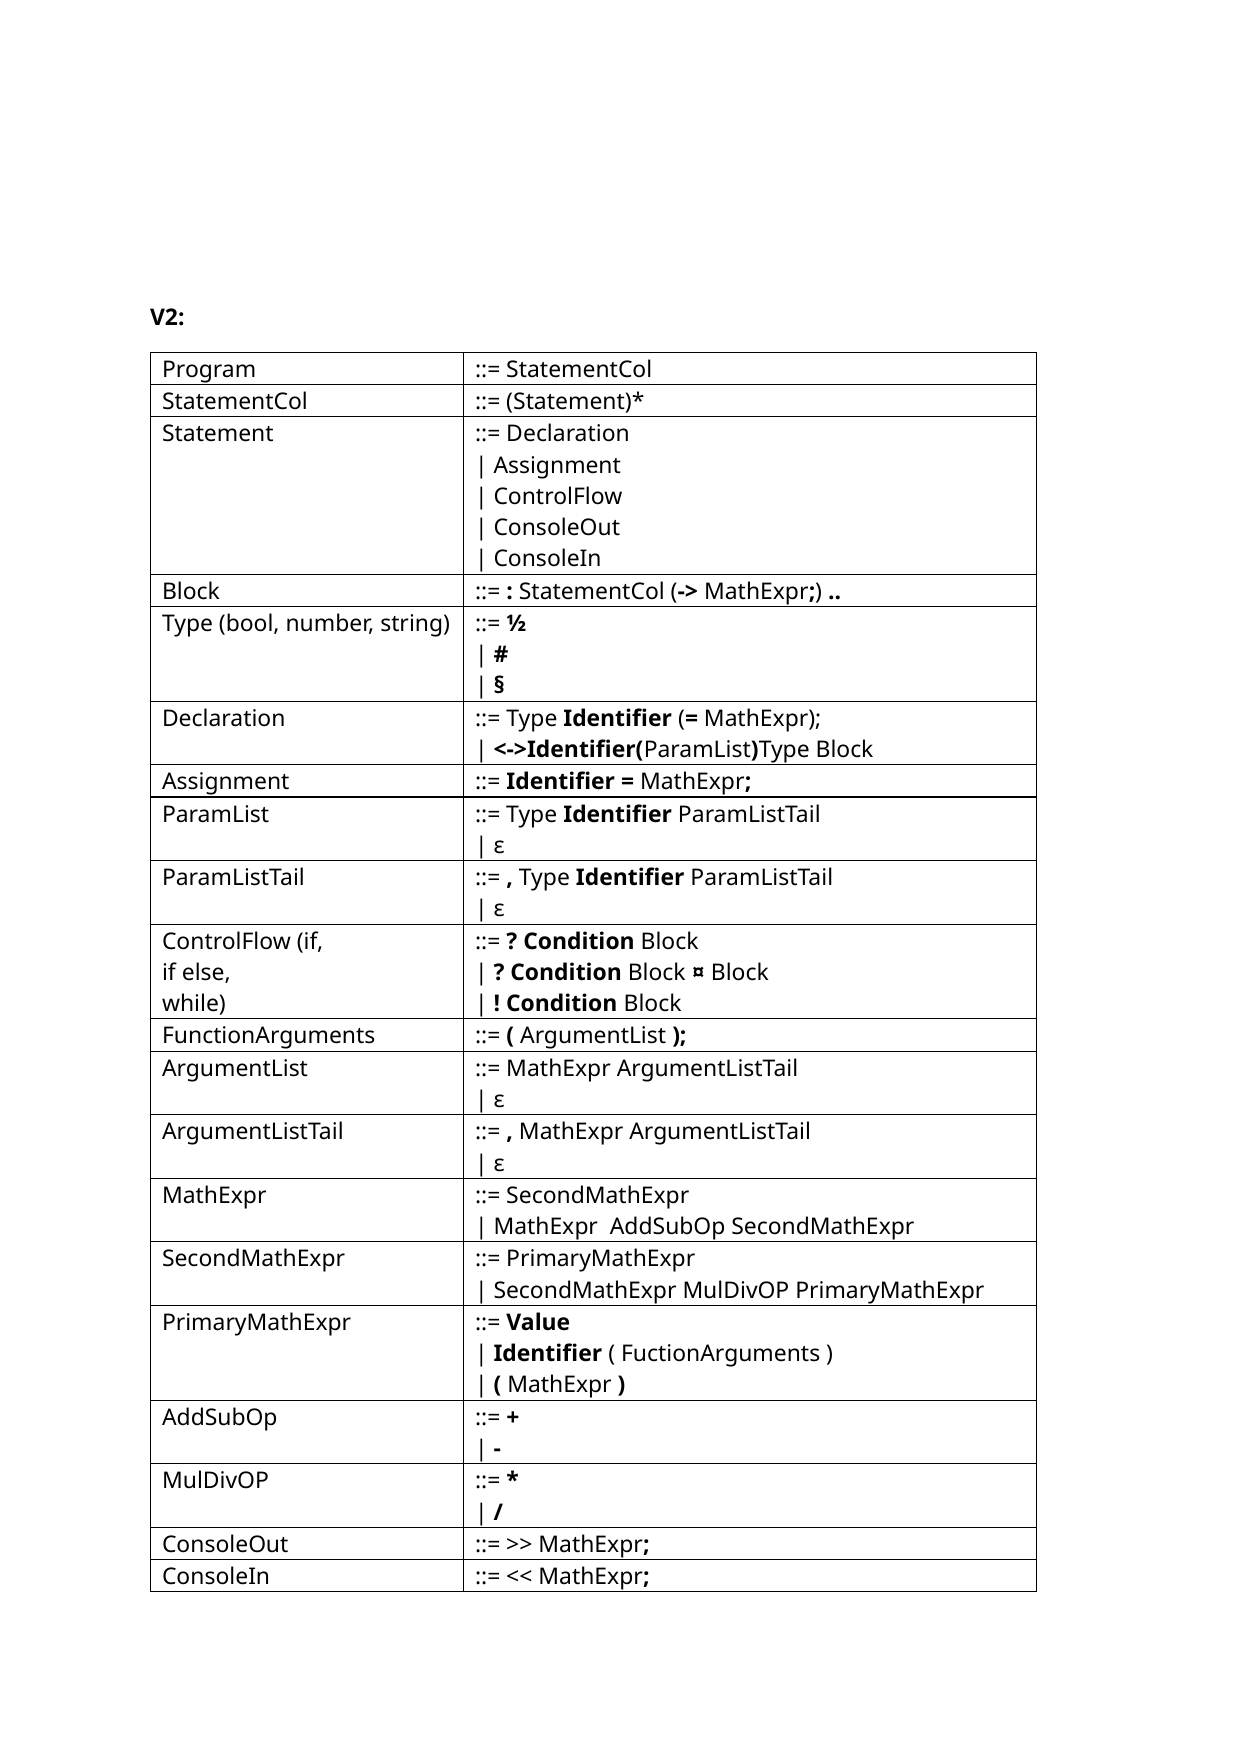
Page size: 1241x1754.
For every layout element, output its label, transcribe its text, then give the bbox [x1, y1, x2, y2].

table_cell ::= MathExpr ArgumentListTail | ε [464, 1052, 1036, 1114]
table_cell ControlFlow (if, if else, while) [151, 925, 463, 1018]
table_cell StatementCol [151, 385, 463, 416]
table_cell ::= Type Identifier ParamListTail | ε [464, 798, 1036, 860]
table_cell ArgumentList [151, 1052, 463, 1114]
table_cell ::= Value | Identifier ( FuctionArguments ) | ( MathExpr ) [464, 1306, 1036, 1399]
table_cell SecondMathExpr [151, 1242, 463, 1305]
table_cell ::= (Statement)* [464, 385, 1036, 416]
table_cell MulDivOP [151, 1464, 463, 1527]
table_cell ::= ( ArgumentList ); [464, 1019, 1036, 1051]
table_cell ::= SecondMathExpr | MathExpr AddSubOp SecondMathExpr [464, 1179, 1036, 1241]
table_cell MathExpr [151, 1179, 463, 1241]
table_cell ::= , MathExpr ArgumentListTail | ε [464, 1115, 1036, 1178]
table_cell ArgumentListTail [151, 1115, 463, 1178]
table_cell ConsoleIn [151, 1560, 463, 1591]
table_cell ::= Type Identifier (= MathExpr); | <->Identifier(ParamList)Type Block [464, 702, 1036, 764]
table_header ::= StatementCol [464, 353, 1036, 384]
table_cell Block [151, 575, 463, 606]
table_cell PrimaryMathExpr [151, 1306, 463, 1399]
table_cell ::= PrimaryMathExpr | SecondMathExpr MulDivOP PrimaryMathExpr [464, 1242, 1036, 1305]
table_cell Statement [151, 417, 463, 573]
table_cell AddSubOp [151, 1401, 463, 1463]
table_cell ::= Identifier = MathExpr; [464, 765, 1036, 796]
table_cell ::= << MathExpr; [464, 1560, 1036, 1591]
table_cell FunctionArguments [151, 1019, 463, 1051]
table_cell ::= * | / [464, 1464, 1036, 1527]
table_cell ParamListTail [151, 861, 463, 923]
text V2: [150, 301, 1090, 332]
table_cell ParamList [151, 798, 463, 860]
table_cell ::= , Type Identifier ParamListTail | ε [464, 861, 1036, 923]
table_cell ::= ½ | # | § [464, 607, 1036, 701]
table_header Program [151, 353, 463, 384]
table_cell Assignment [151, 765, 463, 796]
table_cell ::= : StatementCol (-> MathExpr;) .. [464, 575, 1036, 606]
table_cell ::= ? Condition Block | ? Condition Block ¤ Block | ! Condition Block [464, 925, 1036, 1018]
table_cell ::= Declaration | Assignment | ControlFlow | ConsoleOut | ConsoleIn [464, 417, 1036, 573]
table_cell ::= + | - [464, 1401, 1036, 1463]
table_cell ConsoleOut [151, 1528, 463, 1559]
table_cell ::= >> MathExpr; [464, 1528, 1036, 1559]
table_cell Type (bool, number, string) [151, 607, 463, 701]
table_cell Declaration [151, 702, 463, 764]
